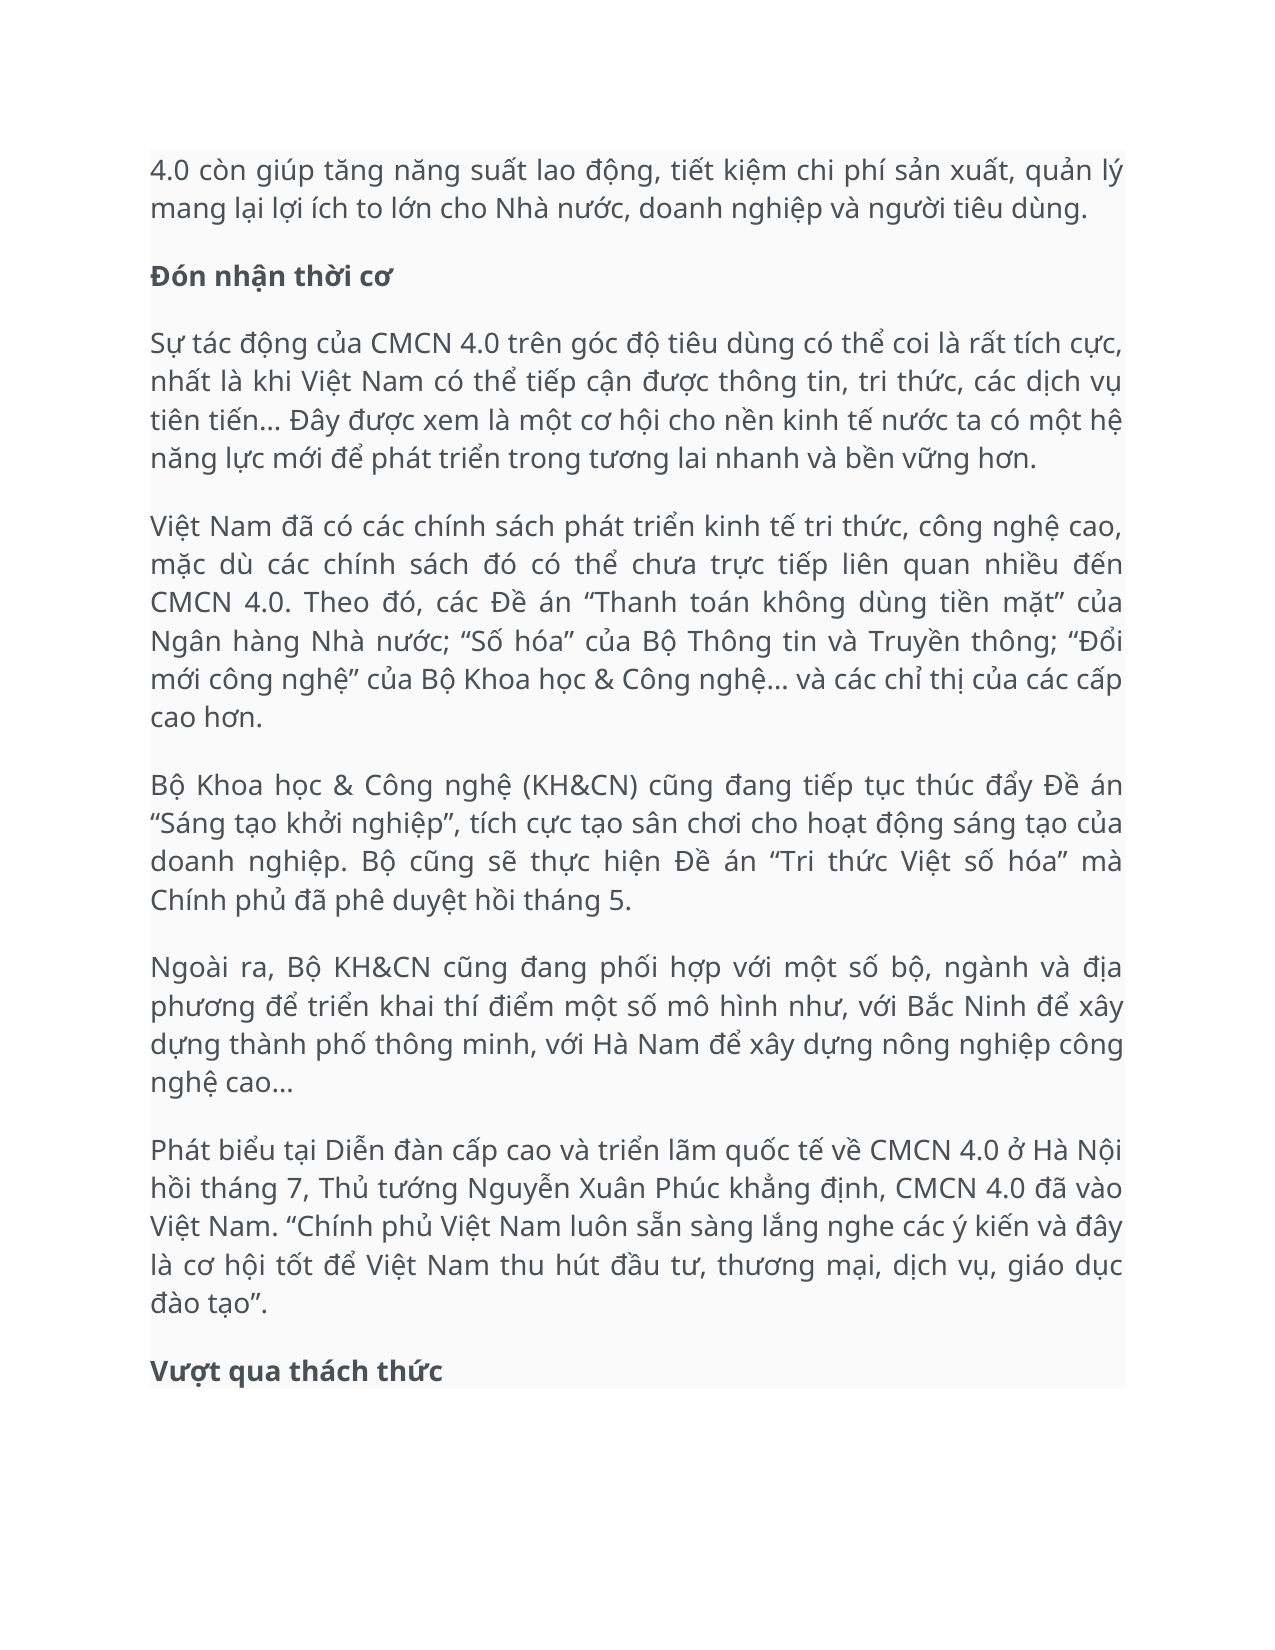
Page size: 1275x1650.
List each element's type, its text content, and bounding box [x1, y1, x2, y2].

text Ngoài ra, Bộ KH&CN cũng đang phối hợp với một số bộ, ngành và địa phương để triển khai thí điểm một số mô hình như, với Bắc Ninh để xây dựng thành phố thông minh, với Hà Nam để xây dựng nông nghiệp công nghệ cao… [150, 947, 1125, 1101]
text Vượt qua thách thức [150, 1351, 1125, 1389]
text Sự tác động của CMCN 4.0 trên góc độ tiêu dùng có thể coi là rất tích cực, nhất là khi Việt Nam có thể tiếp cận được thông tin, tri thức, các dịch vụ tiên tiến… Đây được xem là một cơ hội cho nền kinh tế nước ta có một hệ năng lực mới để phát triển trong tương lai nhanh và bền vững hơn. [150, 323, 1125, 477]
text Việt Nam đã có các chính sách phát triển kinh tế tri thức, công nghệ cao, mặc dù các chính sách đó có thể chưa trực tiếp liên quan nhiều đến CMCN 4.0. Theo đó, các Đề án “Thanh toán không dùng tiền mặt” của Ngân hàng Nhà nước; “Số hóa” của Bộ Thông tin và Truyền thông; “Đổi mới công nghệ” của Bộ Khoa học & Công nghệ… và các chỉ thị của các cấp cao hơn. [150, 506, 1125, 736]
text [150, 150, 1125, 227]
text Phát biểu tại Diễn đàn cấp cao và triển lãm quốc tế về CMCN 4.0 ở Hà Nội hồi tháng 7, Thủ tướng Nguyễn Xuân Phúc khẳng định, CMCN 4.0 đã vào Việt Nam. “Chính phủ Việt Nam luôn sẵn sàng lắng nghe các ý kiến và đây là cơ hội tốt để Việt Nam thu hút đầu tư, thương mại, dịch vụ, giáo dục đào tạo”. [150, 1130, 1125, 1322]
text Đón nhận thời cơ [150, 256, 1125, 294]
text Bộ Khoa học & Công nghệ (KH&CN) cũng đang tiếp tục thúc đẩy Đề án “Sáng tạo khởi nghiệp”, tích cực tạo sân chơi cho hoạt động sáng tạo của doanh nghiệp. Bộ cũng sẽ thực hiện Đề án “Tri thức Việt số hóa” mà Chính phủ đã phê duyệt hồi tháng 5. [150, 765, 1125, 918]
